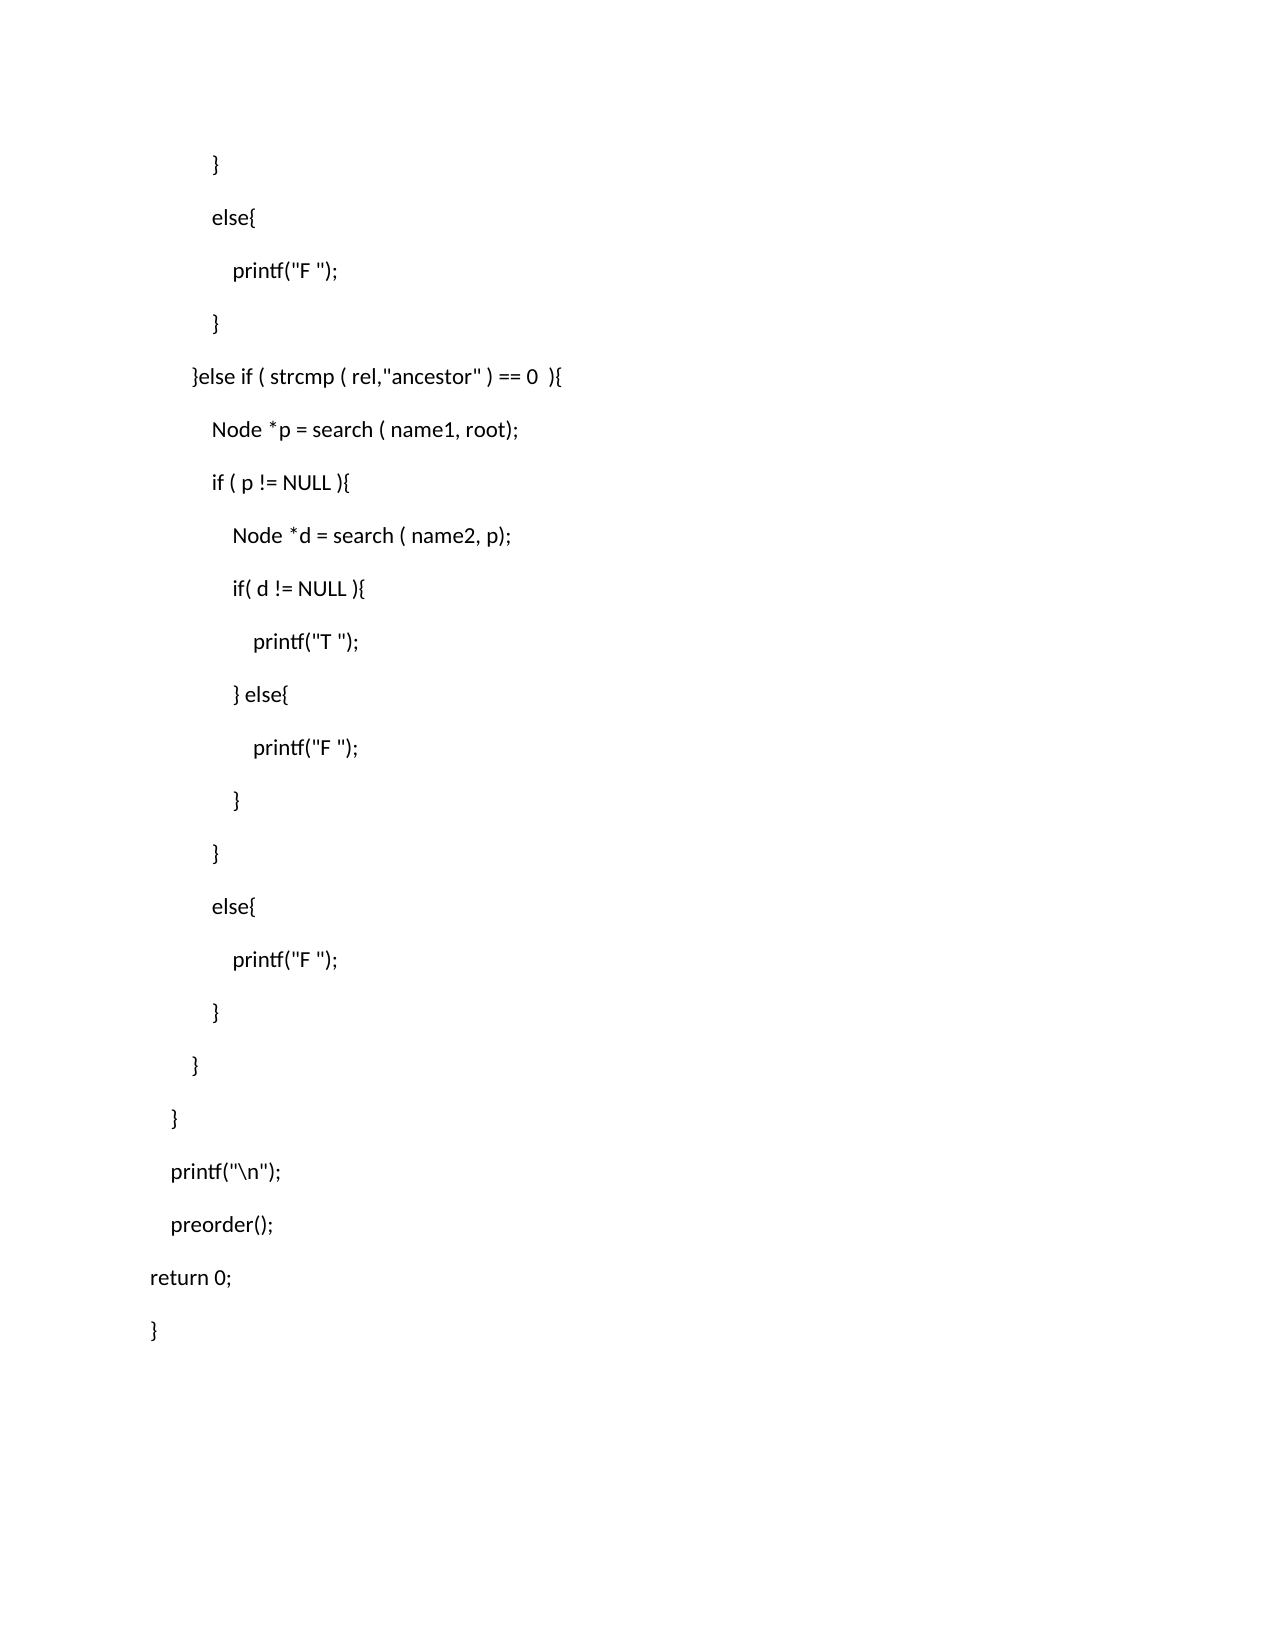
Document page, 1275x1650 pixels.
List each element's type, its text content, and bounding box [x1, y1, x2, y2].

text preorder(); [150, 1210, 1125, 1238]
text } [150, 150, 1125, 178]
text } [150, 839, 1125, 867]
text } [150, 1051, 1125, 1079]
text printf("F "); [150, 945, 1125, 973]
text else{ [150, 892, 1125, 920]
text printf("T "); [150, 627, 1125, 655]
text if ( p != NULL ){ [150, 468, 1125, 496]
text } [150, 998, 1125, 1026]
text Node *d = search ( name2, p); [150, 521, 1125, 549]
text printf("\n"); [150, 1157, 1125, 1185]
text printf("F "); [150, 733, 1125, 761]
text } else{ [150, 680, 1125, 708]
text else{ [150, 203, 1125, 231]
text if( d != NULL ){ [150, 574, 1125, 602]
text return 0; [150, 1263, 1125, 1291]
text } [150, 786, 1125, 814]
text } [150, 1316, 1125, 1344]
text } [150, 309, 1125, 337]
text }else if ( strcmp ( rel,"ancestor" ) == 0 ){ [150, 362, 1125, 390]
text Node *p = search ( name1, root); [150, 415, 1125, 443]
text printf("F "); [150, 256, 1125, 284]
text } [150, 1104, 1125, 1132]
